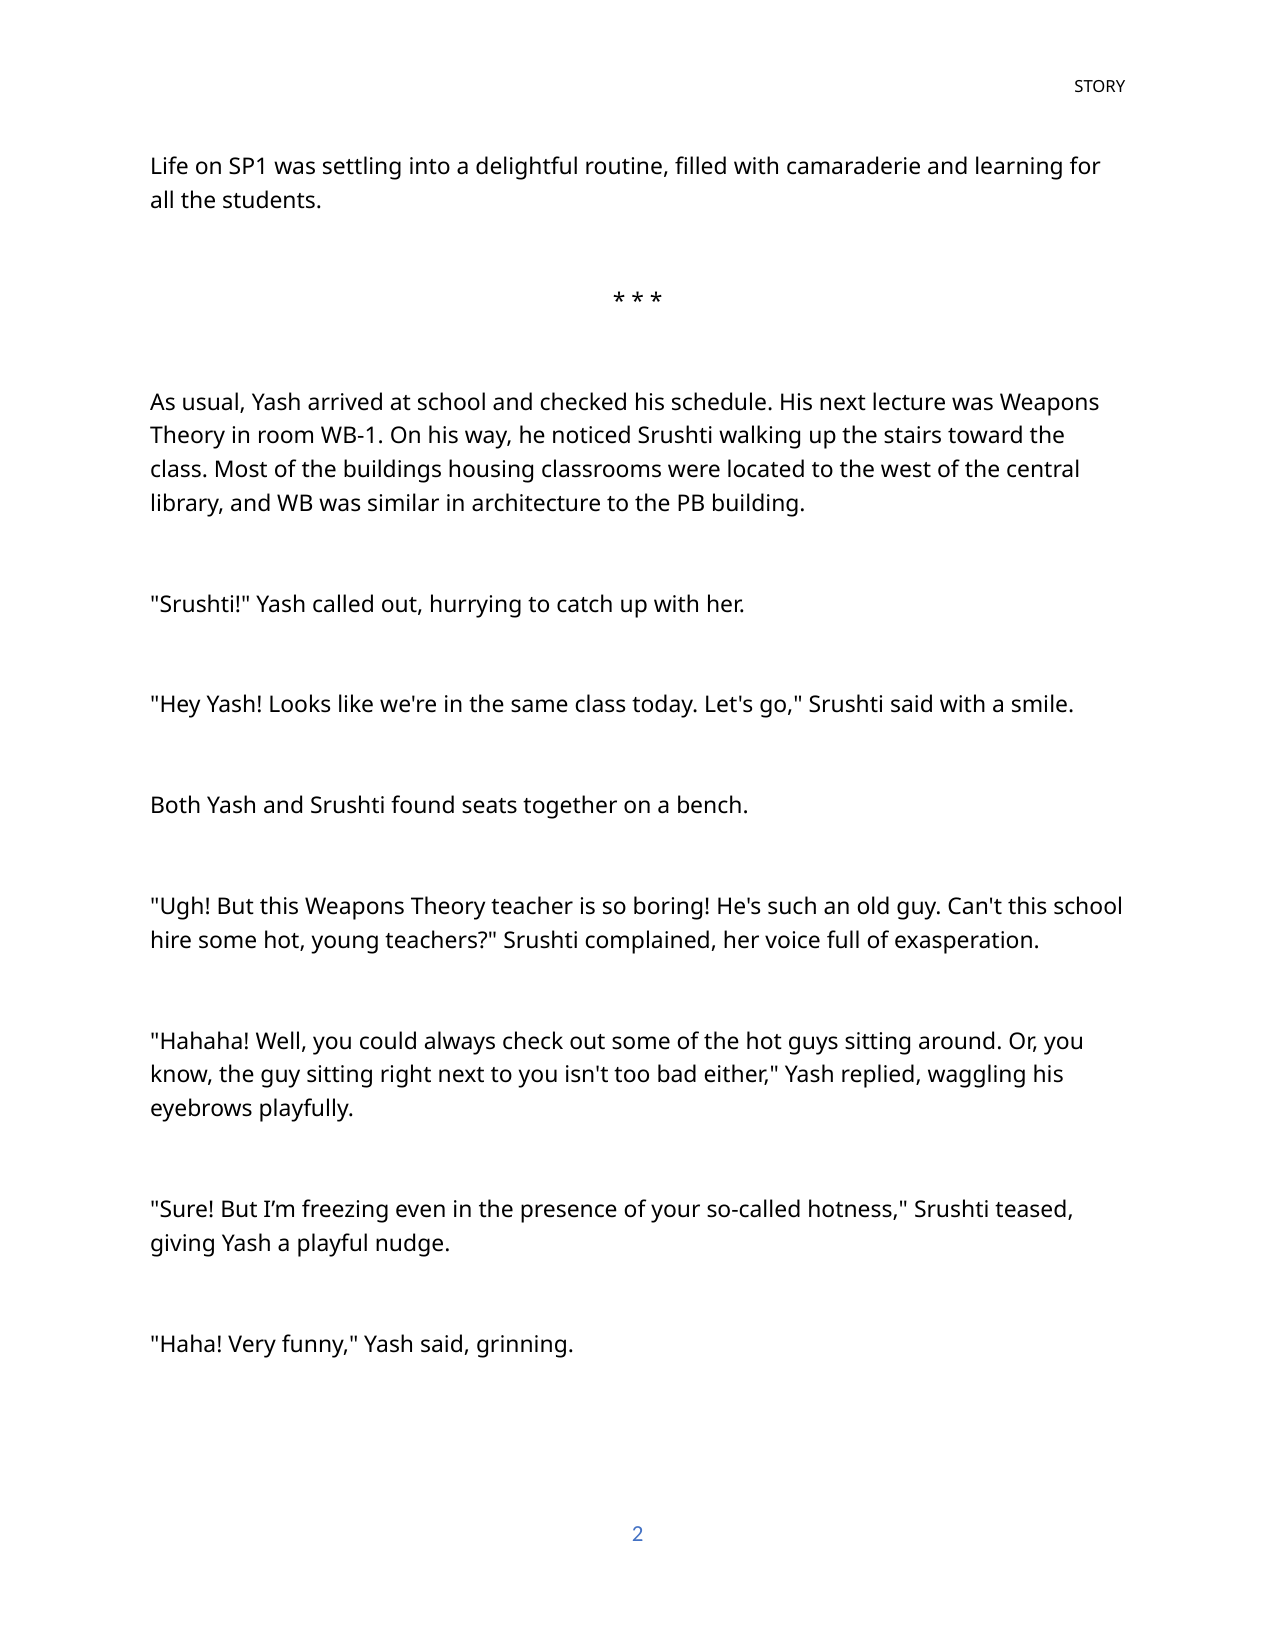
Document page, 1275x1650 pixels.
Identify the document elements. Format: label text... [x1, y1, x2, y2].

text * * * [150, 284, 1125, 316]
text "Sure! But I’m freezing even in the presence of your so-called hotness," Srushti teased, giving Yash a playful nudge. [150, 1193, 1125, 1258]
text Both Yash and Srushti found seats together on a bench. [150, 789, 1125, 820]
text "Haha! Very funny," Yash said, grinning. [150, 1327, 1125, 1359]
text "Hahaha! Well, you could always check out some of the hot guys sitting around. Or, you know, the guy sitting right next to you isn't too bad either," Yash replied, waggling his eyebrows playfully. [150, 1024, 1125, 1123]
text "Ugh! But this Weapons Theory teacher is so boring! He's such an old guy. Can't this school hire some hot, young teachers?" Srushti complained, her voice full of exasperation. [150, 890, 1125, 955]
text "Hey Yash! Looks like we're in the same class today. Let's go," Srushti said with a smile. [150, 688, 1125, 719]
text "Srushti!" Yash called out, hurrying to catch up with her. [150, 587, 1125, 619]
text Life on SP1 was settling into a delightful routine, filled with camaraderie and learning for all the students. [150, 150, 1125, 215]
text As usual, Yash arrived at school and checked his schedule. His next lecture was Weapons Theory in room WB-1. On his way, he noticed Srushti walking up the stairs toward the class. Most of the buildings housing classrooms were located to the west of the central library, and WB was similar in architecture to the PB building. [150, 385, 1125, 518]
